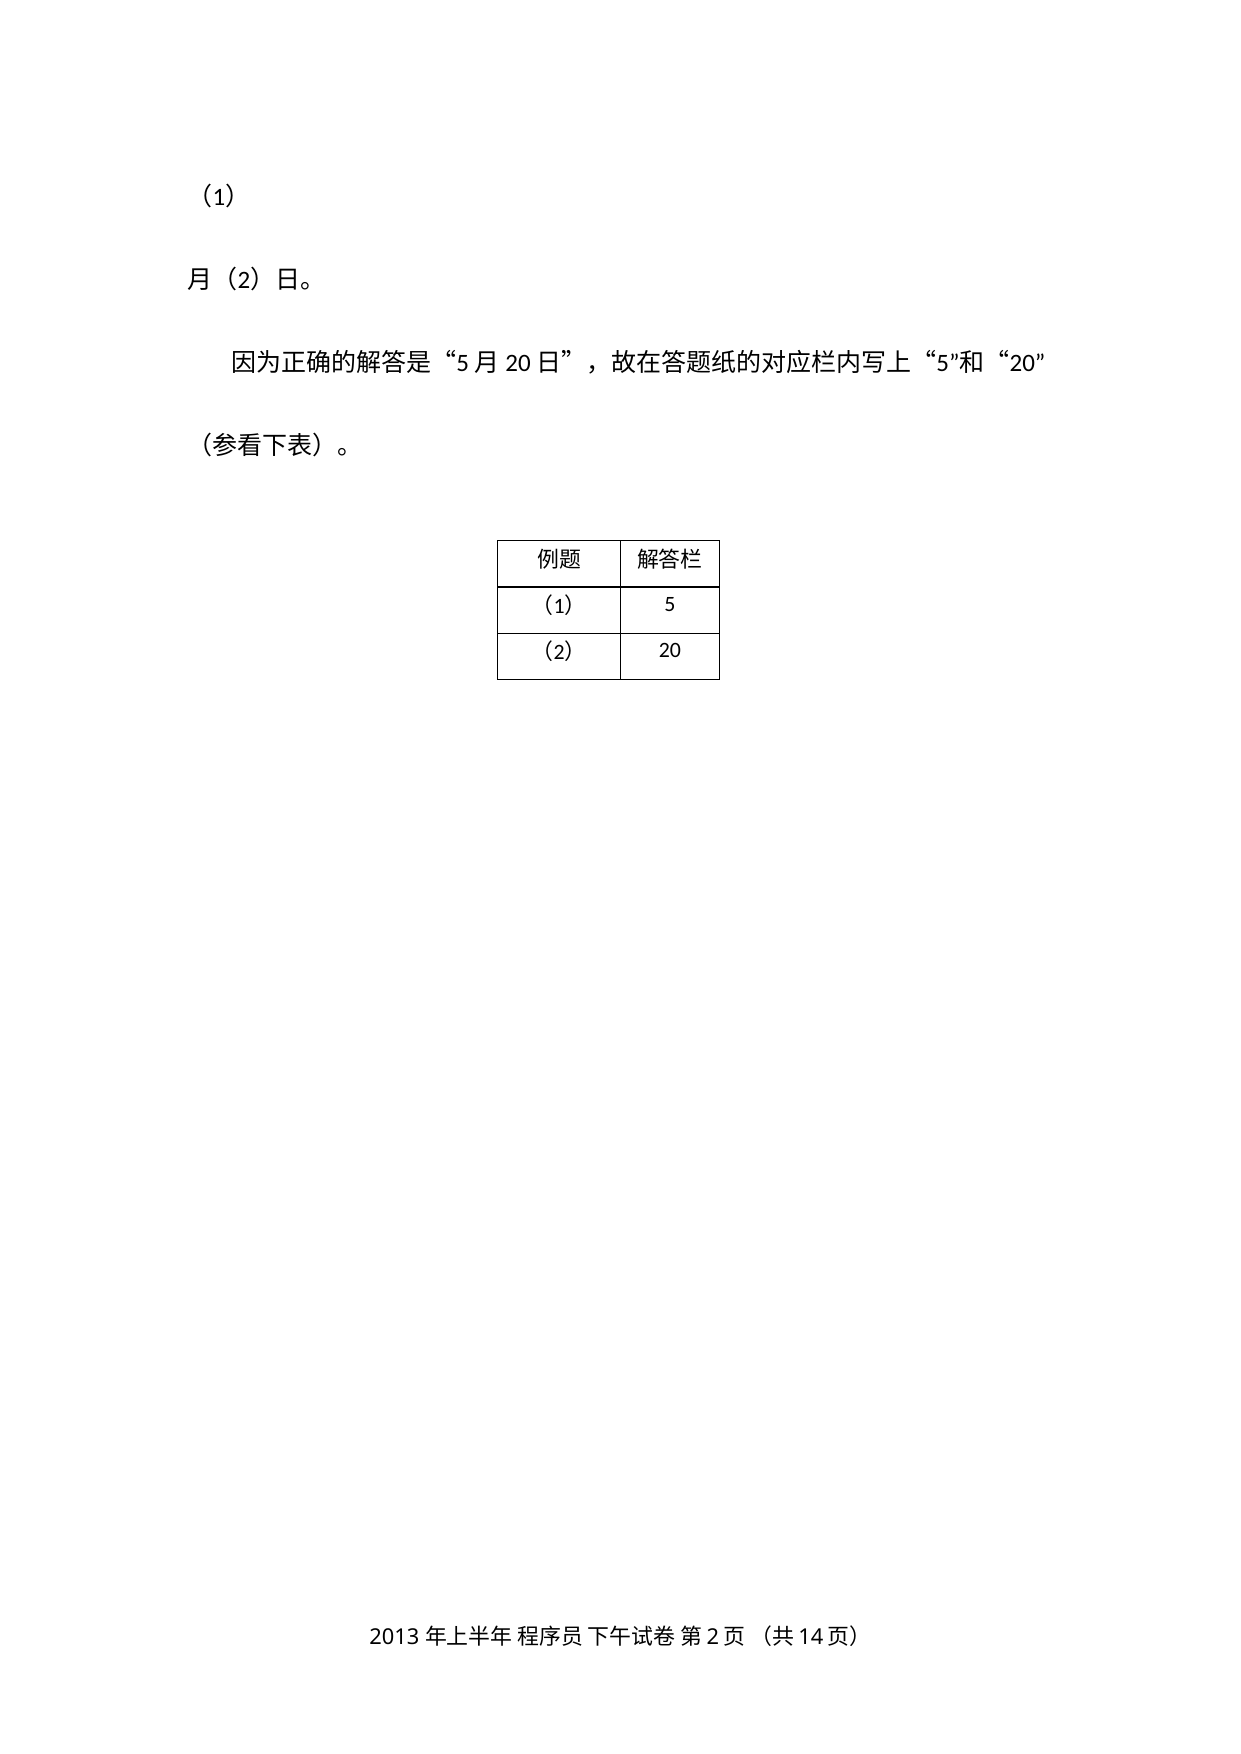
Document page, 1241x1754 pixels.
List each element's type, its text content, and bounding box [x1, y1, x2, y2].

table_cell （1） [498, 588, 620, 632]
table_header 解答栏 [621, 541, 719, 586]
table_cell （2） [498, 634, 620, 678]
table_cell 5 [621, 588, 719, 632]
text 月（2）日。 [187, 245, 1053, 310]
table_header 例题 [498, 541, 620, 586]
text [187, 162, 1053, 227]
table_cell 20 [621, 634, 719, 678]
text 因为正确的解答是“5 月 20 日”，故在答题纸的对应栏内写上“5”和“20” [187, 328, 1053, 393]
text （参看下表）。 [187, 411, 1053, 476]
